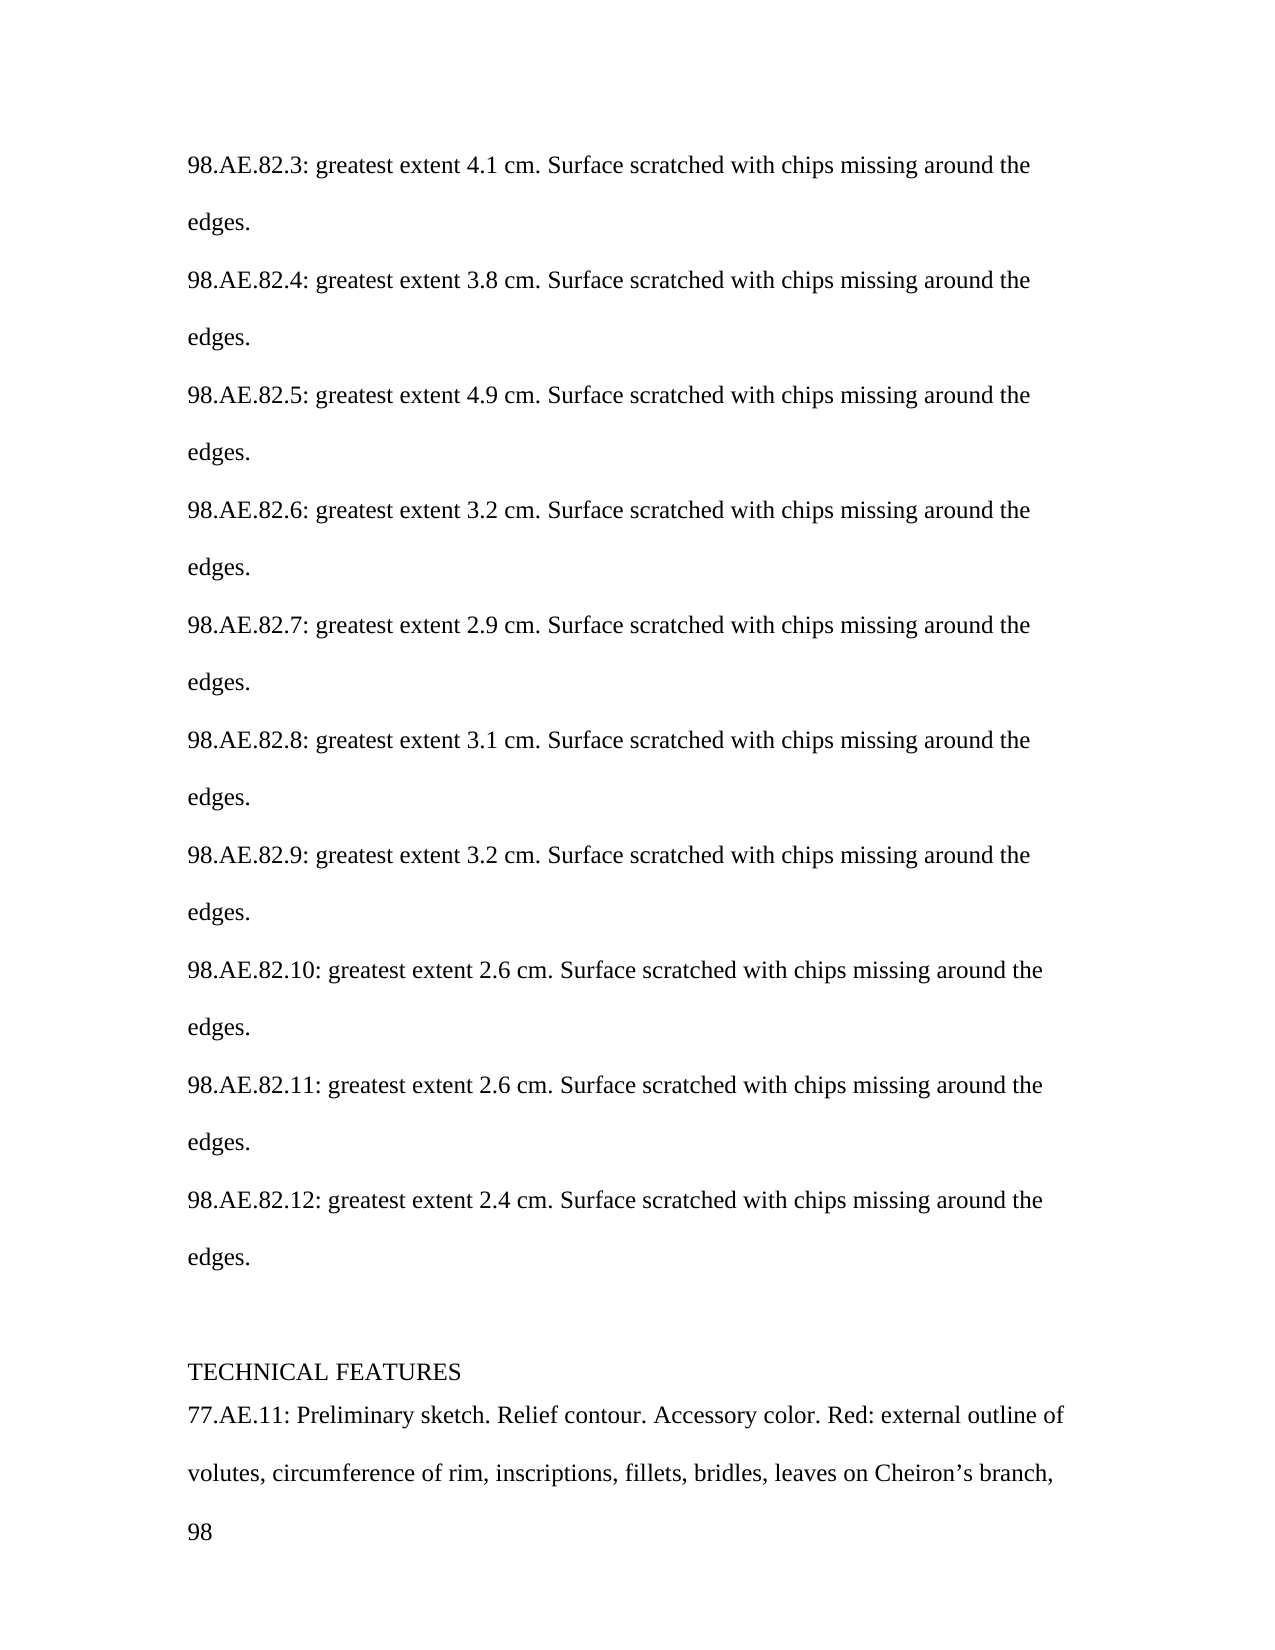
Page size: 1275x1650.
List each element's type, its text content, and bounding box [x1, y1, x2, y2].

text 98.AE.82.4: greatest extent 3.8 cm. Surface scratched with chips missing around the edges. [187, 265, 1087, 351]
text 98.AE.82.9: greatest extent 3.2 cm. Surface scratched with chips missing around the edges. [187, 840, 1087, 926]
text 98.AE.82.5: greatest extent 4.9 cm. Surface scratched with chips missing around the edges. [187, 380, 1087, 466]
text 98.AE.82.6: greatest extent 3.2 cm. Surface scratched with chips missing around the edges. [187, 495, 1087, 581]
text 98.AE.82.3: greatest extent 4.1 cm. Surface scratched with chips missing around the edges. [187, 150, 1087, 236]
text 98.AE.82.11: greatest extent 2.6 cm. Surface scratched with chips missing around the edges. [187, 1070, 1087, 1156]
text 98.AE.82.10: greatest extent 2.6 cm. Surface scratched with chips missing around the edges. [187, 955, 1087, 1041]
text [187, 1401, 1087, 1487]
text 98.AE.82.12: greatest extent 2.4 cm. Surface scratched with chips missing around the edges. [187, 1185, 1087, 1271]
subtitle TECHNICAL FEATURES [187, 1357, 1087, 1386]
text 98.AE.82.8: greatest extent 3.1 cm. Surface scratched with chips missing around the edges. [187, 725, 1087, 811]
text 98.AE.82.7: greatest extent 2.9 cm. Surface scratched with chips missing around the edges. [187, 610, 1087, 696]
